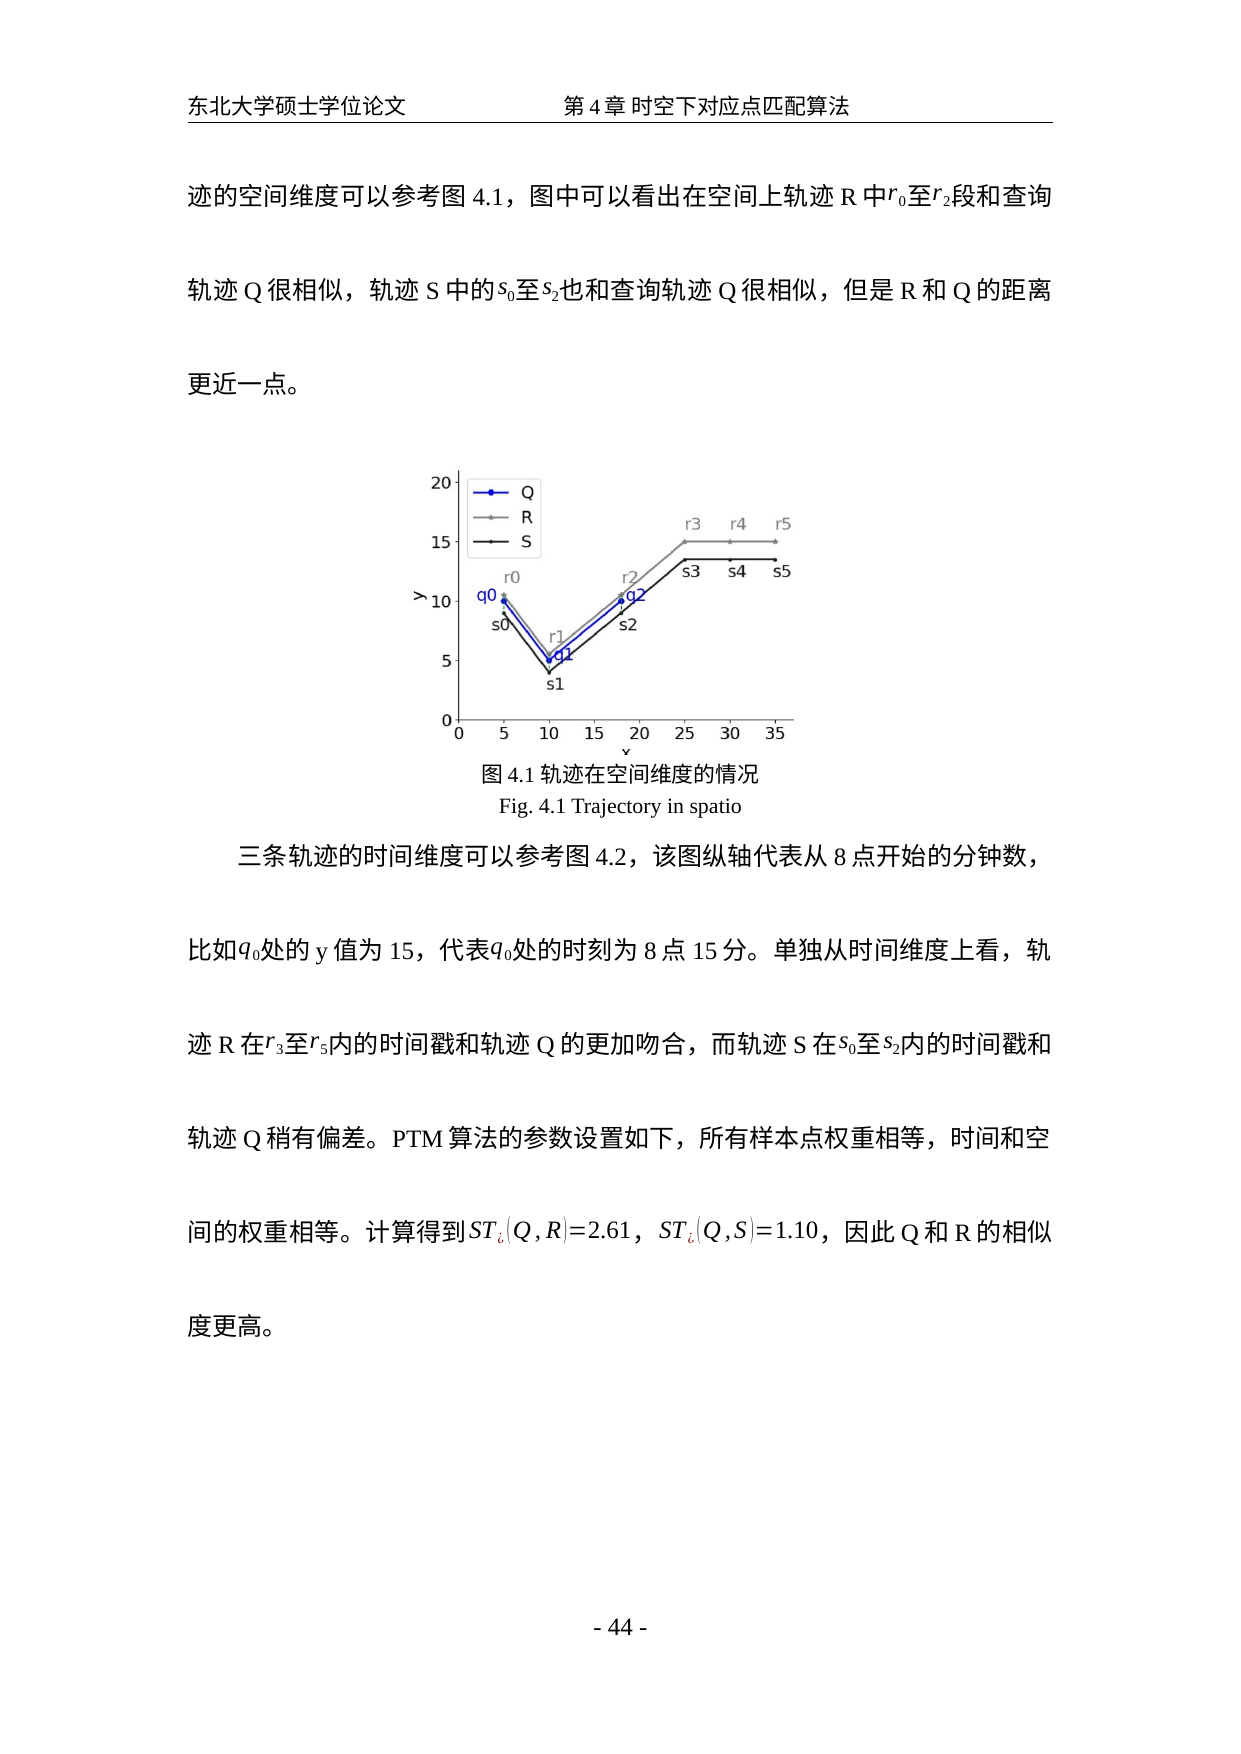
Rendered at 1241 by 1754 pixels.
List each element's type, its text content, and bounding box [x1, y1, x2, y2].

text Fig. 4.1 Trajectory in spatio [187, 789, 1053, 822]
picture [405, 431, 836, 755]
text 假设我们数据库中有数据轨迹R和S，并给定了一条查询轨迹Q。三条轨迹的空间维度可以参考图4.1，图中可以看出在空间上轨迹R中至段和查询轨迹Q很相似，轨迹S中的至也和查询轨迹Q很相似，但是R和Q的距离更近一点。 [187, 162, 1053, 415]
text 图4.1 轨迹在空间维度的情况 [187, 757, 1053, 789]
text 三条轨迹的时间维度可以参考图4.2，该图纵轴代表从8点开始的分钟数，比如处的y值为15，代表处的时刻为8点15分。单独从时间维度上看，轨迹R在至内的时间戳和轨迹Q的更加吻合，而轨迹S在至内的时间戳和轨迹Q稍有偏差。PTM算法的参数设置如下，所有样本点权重相等，时间和空间的权重相等。计算得到，，因此Q和R的相似度更高。 [187, 822, 1053, 1357]
